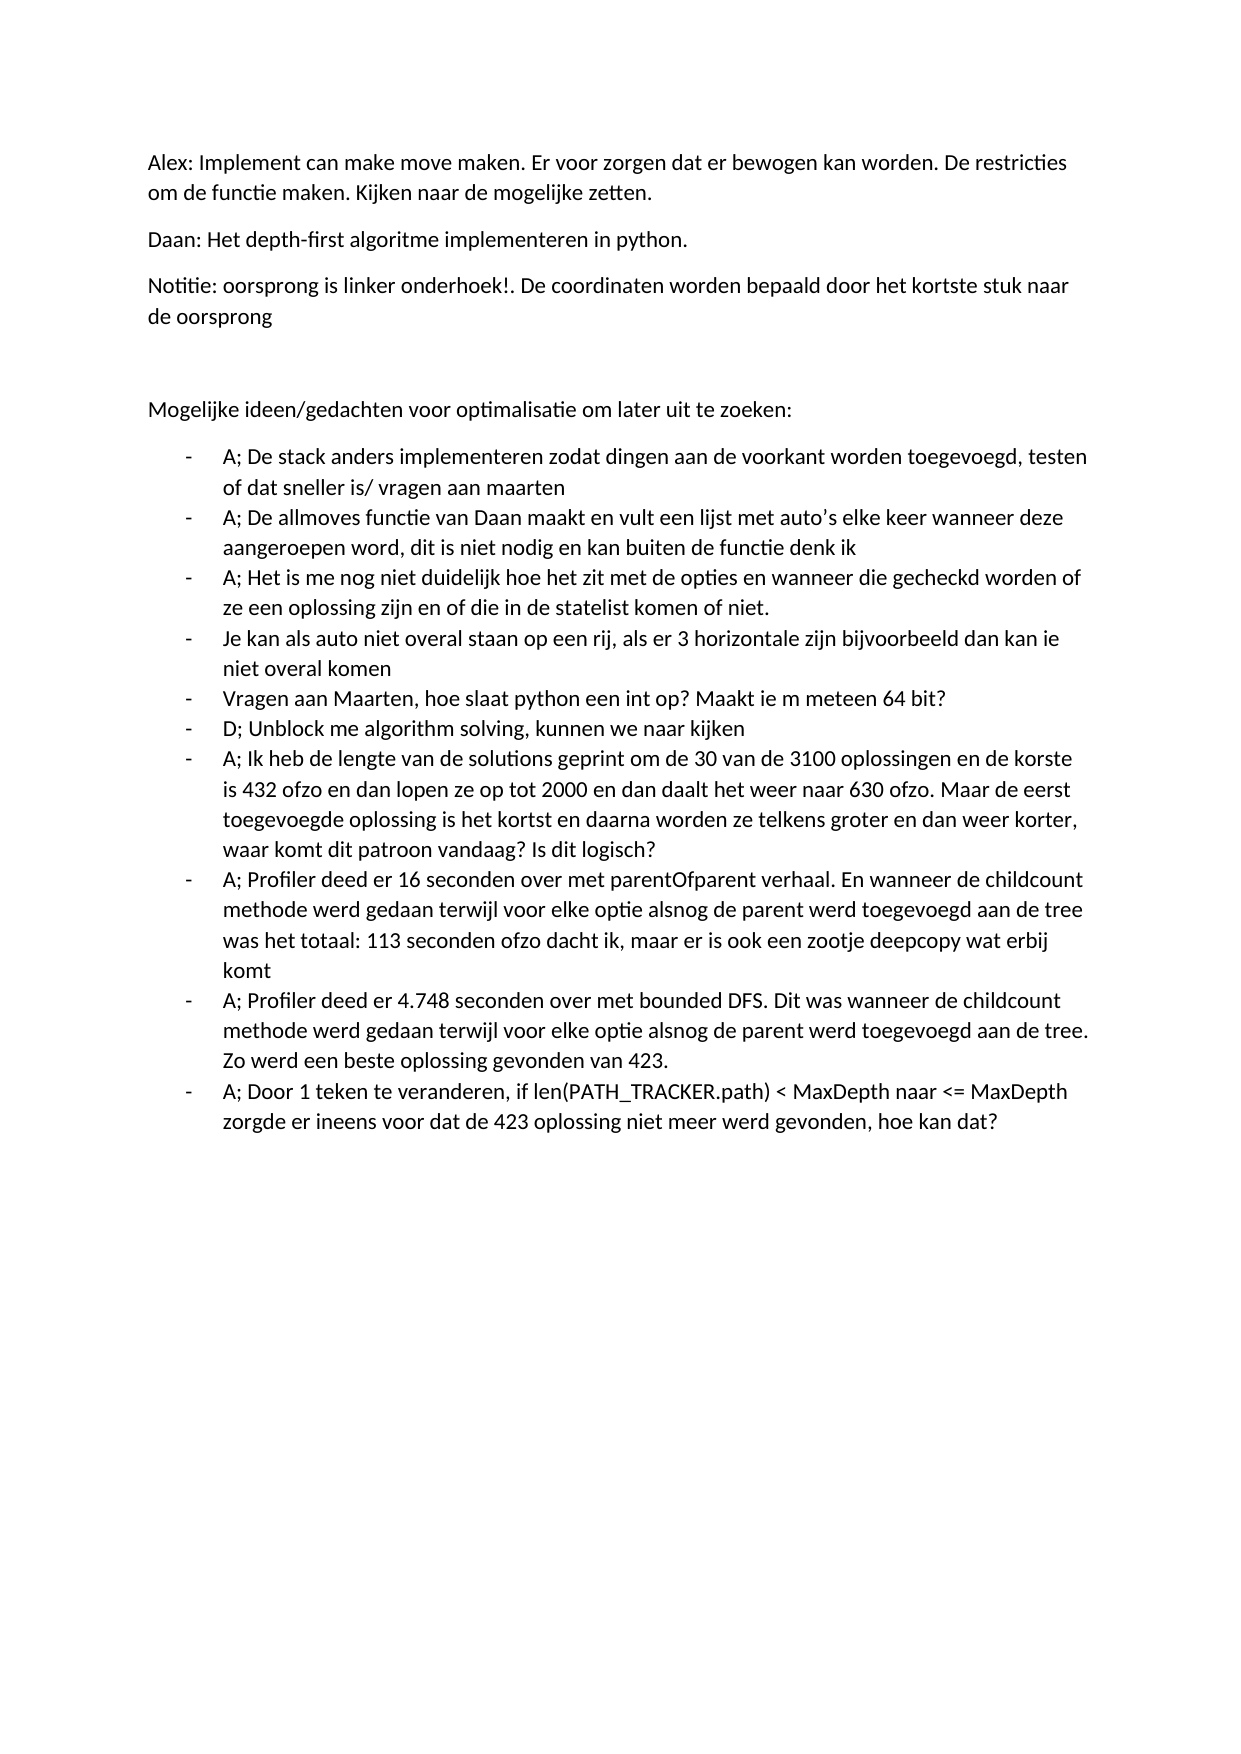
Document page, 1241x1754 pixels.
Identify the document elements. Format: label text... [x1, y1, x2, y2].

list Vragen aan Maarten, hoe slaat python een int op? Maakt ie m meteen 64 bit? [185, 684, 1093, 712]
list A; Door 1 teken te veranderen, if len(PATH_TRACKER.path) < MaxDepth naar <= MaxDepth zorgde er ineens voor dat de 423 oplossing niet meer werd gevonden, hoe kan dat? [185, 1077, 1093, 1135]
list A; Het is me nog niet duidelijk hoe het zit met de opties en wanneer die gecheckd worden of ze een oplossing zijn en of die in de statelist komen of niet. [185, 563, 1093, 621]
text Alex: Implement can make move maken. Er voor zorgen dat er bewogen kan worden. De restricties om de functie maken. Kijken naar de mogelijke zetten. [148, 148, 1093, 206]
list D; Unblock me algorithm solving, kunnen we naar kijken [185, 714, 1093, 742]
list A; Ik heb de lengte van de solutions geprint om de 30 van de 3100 oplossingen en de korste is 432 ofzo en dan lopen ze op tot 2000 en dan daalt het weer naar 630 ofzo. Maar de eerst toegevoegde oplossing is het kortst en daarna worden ze telkens groter en dan weer korter, waar komt dit patroon vandaag? Is dit logisch? [185, 744, 1093, 863]
text Daan: Het depth-first algoritme implementeren in python. [148, 225, 1093, 253]
text Notitie: oorsprong is linker onderhoek!. De coordinaten worden bepaald door het kortste stuk naar de oorsprong [148, 272, 1093, 330]
list Je kan als auto niet overal staan op een rij, als er 3 horizontale zijn bijvoorbeeld dan kan ie niet overal komen [185, 624, 1093, 682]
text Mogelijke ideen/gedachten voor optimalisatie om later uit te zoeken: [148, 396, 1093, 423]
list A; Profiler deed er 4.748 seconden over met bounded DFS. Dit was wanneer de childcount methode werd gedaan terwijl voor elke optie alsnog de parent werd toegevoegd aan de tree. Zo werd een beste oplossing gevonden van 423. [185, 986, 1093, 1074]
list A; De stack anders implementeren zodat dingen aan de voorkant worden toegevoegd, testen of dat sneller is/ vragen aan maarten [185, 442, 1093, 501]
list A; Profiler deed er 16 seconden over met parentOfparent verhaal. En wanneer de childcount methode werd gedaan terwijl voor elke optie alsnog de parent werd toegevoegd aan de tree was het totaal: 113 seconden ofzo dacht ik, maar er is ook een zootje deepcopy wat erbij komt [185, 865, 1093, 984]
